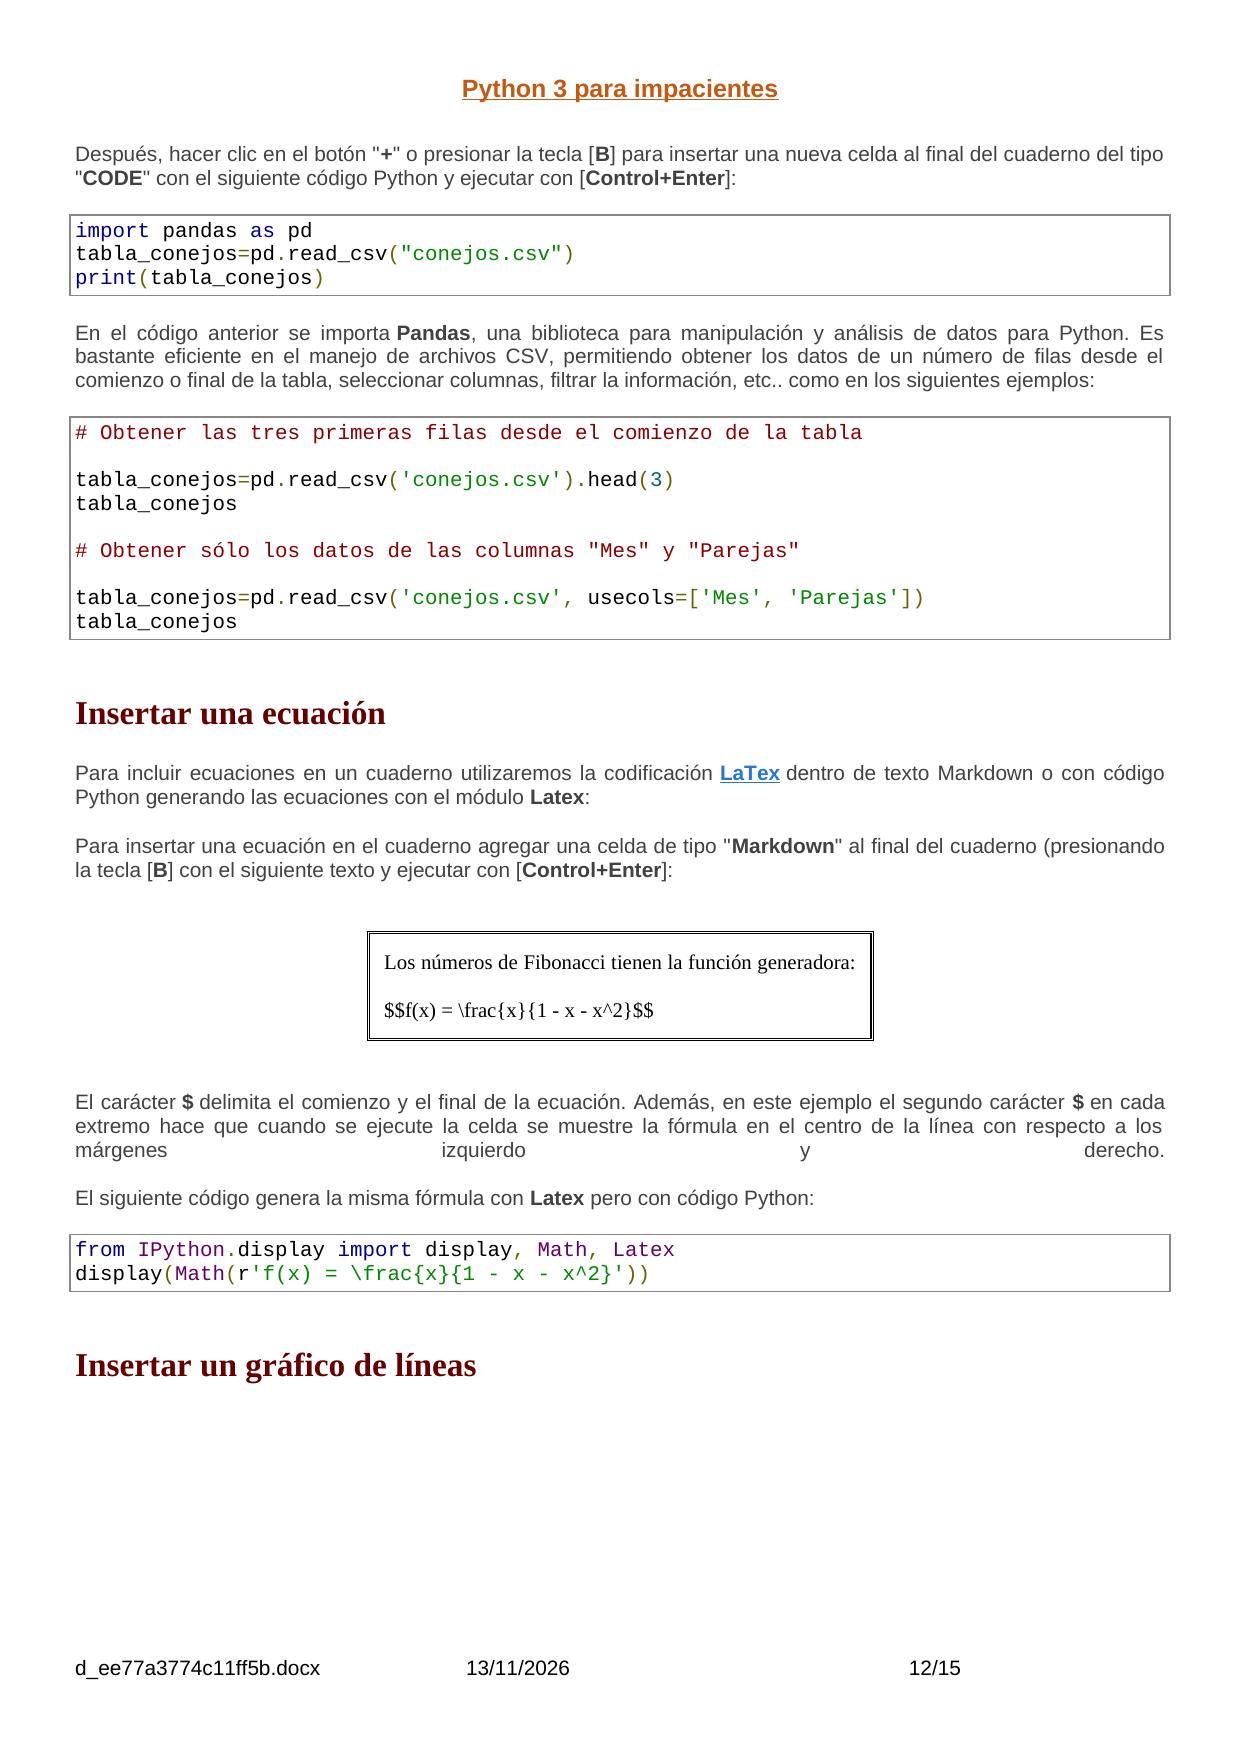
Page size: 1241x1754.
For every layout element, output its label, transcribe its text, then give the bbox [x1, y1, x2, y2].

subtitle Insertar un gráfico de líneas [75, 1345, 1165, 1384]
text display(Math(r'f(x) = \frac{x}{1 - x - x^2}')) [71, 1257, 1169, 1291]
text Después, hacer clic en el botón "+" o presionar la tecla [B] para insertar una nueva celda al final del cuaderno del tipo "CODE" con el siguiente código Python y ejecutar con [Control+Enter]: [75, 142, 1165, 190]
text tabla_conejos=pd.read_csv('conejos.csv').head(3) [75, 469, 1165, 493]
subtitle Insertar una ecuación [75, 693, 1165, 732]
text Para incluir ecuaciones en un cuaderno utilizaremos la codificación LaTex dentro de texto Markdown o con código Python generando las ecuaciones con el módulo Latex: [75, 761, 1165, 809]
text En el código anterior se importa Pandas, una biblioteca para manipulación y análisis de datos para Python. Es bastante eficiente en el manejo de archivos CSV, permitiendo obtener los datos de un número de filas desde el comienzo o final de la tabla, seleccionar columnas, filtrar la información, etc.. como en los siguientes ejemplos: [75, 320, 1165, 392]
text Para insertar una ecuación en el cuaderno agregar una celda de tipo "Markdown" al final del cuaderno (presionando la tecla [B] con el siguiente texto y ejecutar con [Control+Enter]: [75, 834, 1165, 882]
text print(tabla_conejos) [71, 261, 1169, 295]
text # Obtener sólo los datos de las columnas "Mes" y "Parejas" [75, 540, 1165, 564]
table_header Los números de Fibonacci tienen la función generadora: $$f(x) = \frac{x}{1 - x - x^2}$$ [370, 934, 870, 1037]
text from IPython.display import display, Math, Latex [71, 1235, 1169, 1257]
text El carácter $ delimita el comienzo y el final de la ecuación. Además, en este ejemplo el segundo carácter $ en cada extremo hace que cuando se ejecute la celda se muestre la fórmula en el centro de la línea con respecto a los márgenes izquierdo y derecho. El siguiente código genera la misma fórmula con Latex pero con código Python: [75, 1090, 1165, 1209]
text tabla_conejos [71, 605, 1169, 639]
text tabla_conejos=pd.read_csv("conejos.csv") [75, 243, 1165, 261]
text # Obtener las tres primeras filas desde el comienzo de la tabla [71, 418, 1169, 446]
text import pandas as pd [71, 216, 1169, 243]
text tabla_conejos=pd.read_csv('conejos.csv', usecols=['Mes', 'Parejas']) [75, 587, 1165, 605]
text tabla_conejos [75, 493, 1165, 516]
